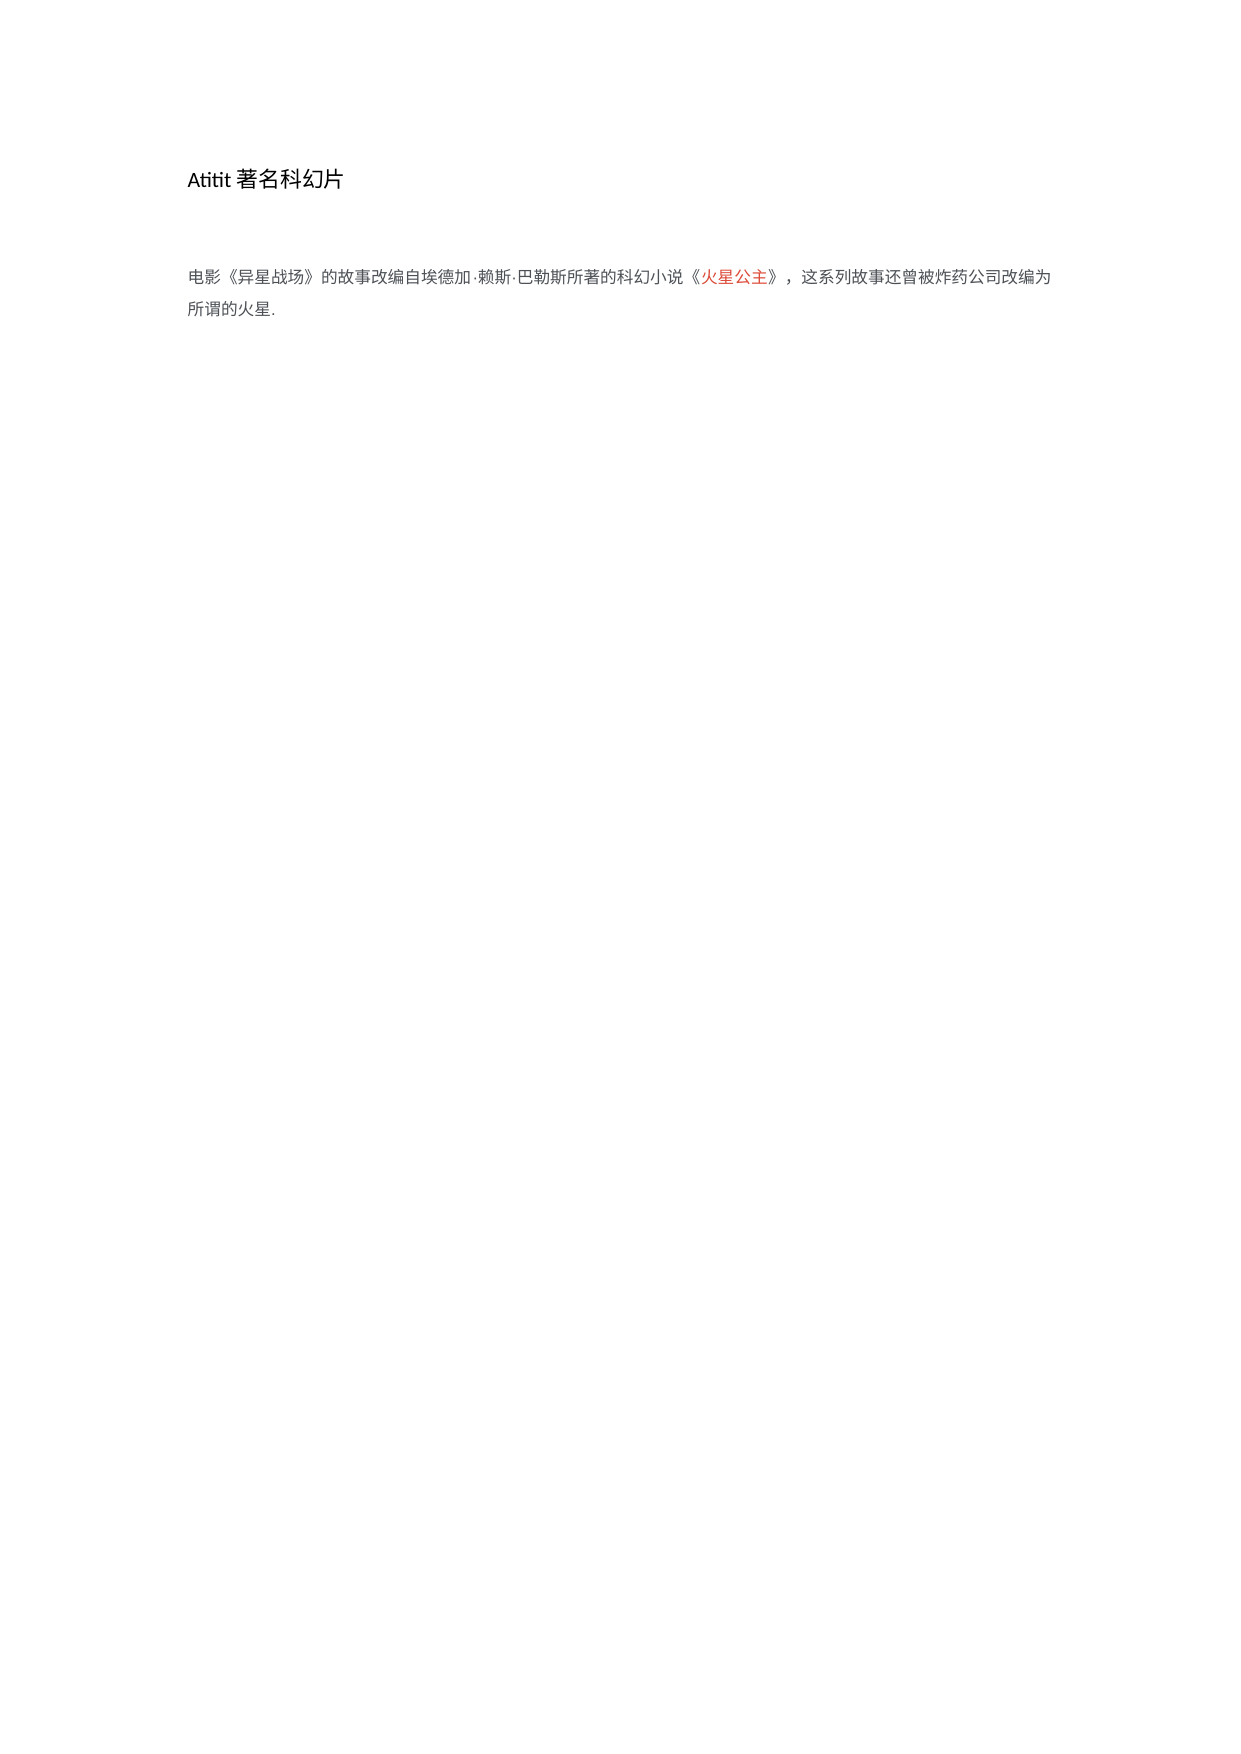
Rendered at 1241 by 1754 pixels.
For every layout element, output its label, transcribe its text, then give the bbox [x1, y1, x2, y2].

text Atitit 著名科幻片 [187, 162, 1053, 194]
text 电影《异星战场》的故事改编自埃德加·赖斯·巴勒斯所著的科幻小说《火星公主》，这系列故事还曾被炸药公司改编为所谓的火星. [187, 259, 1053, 324]
